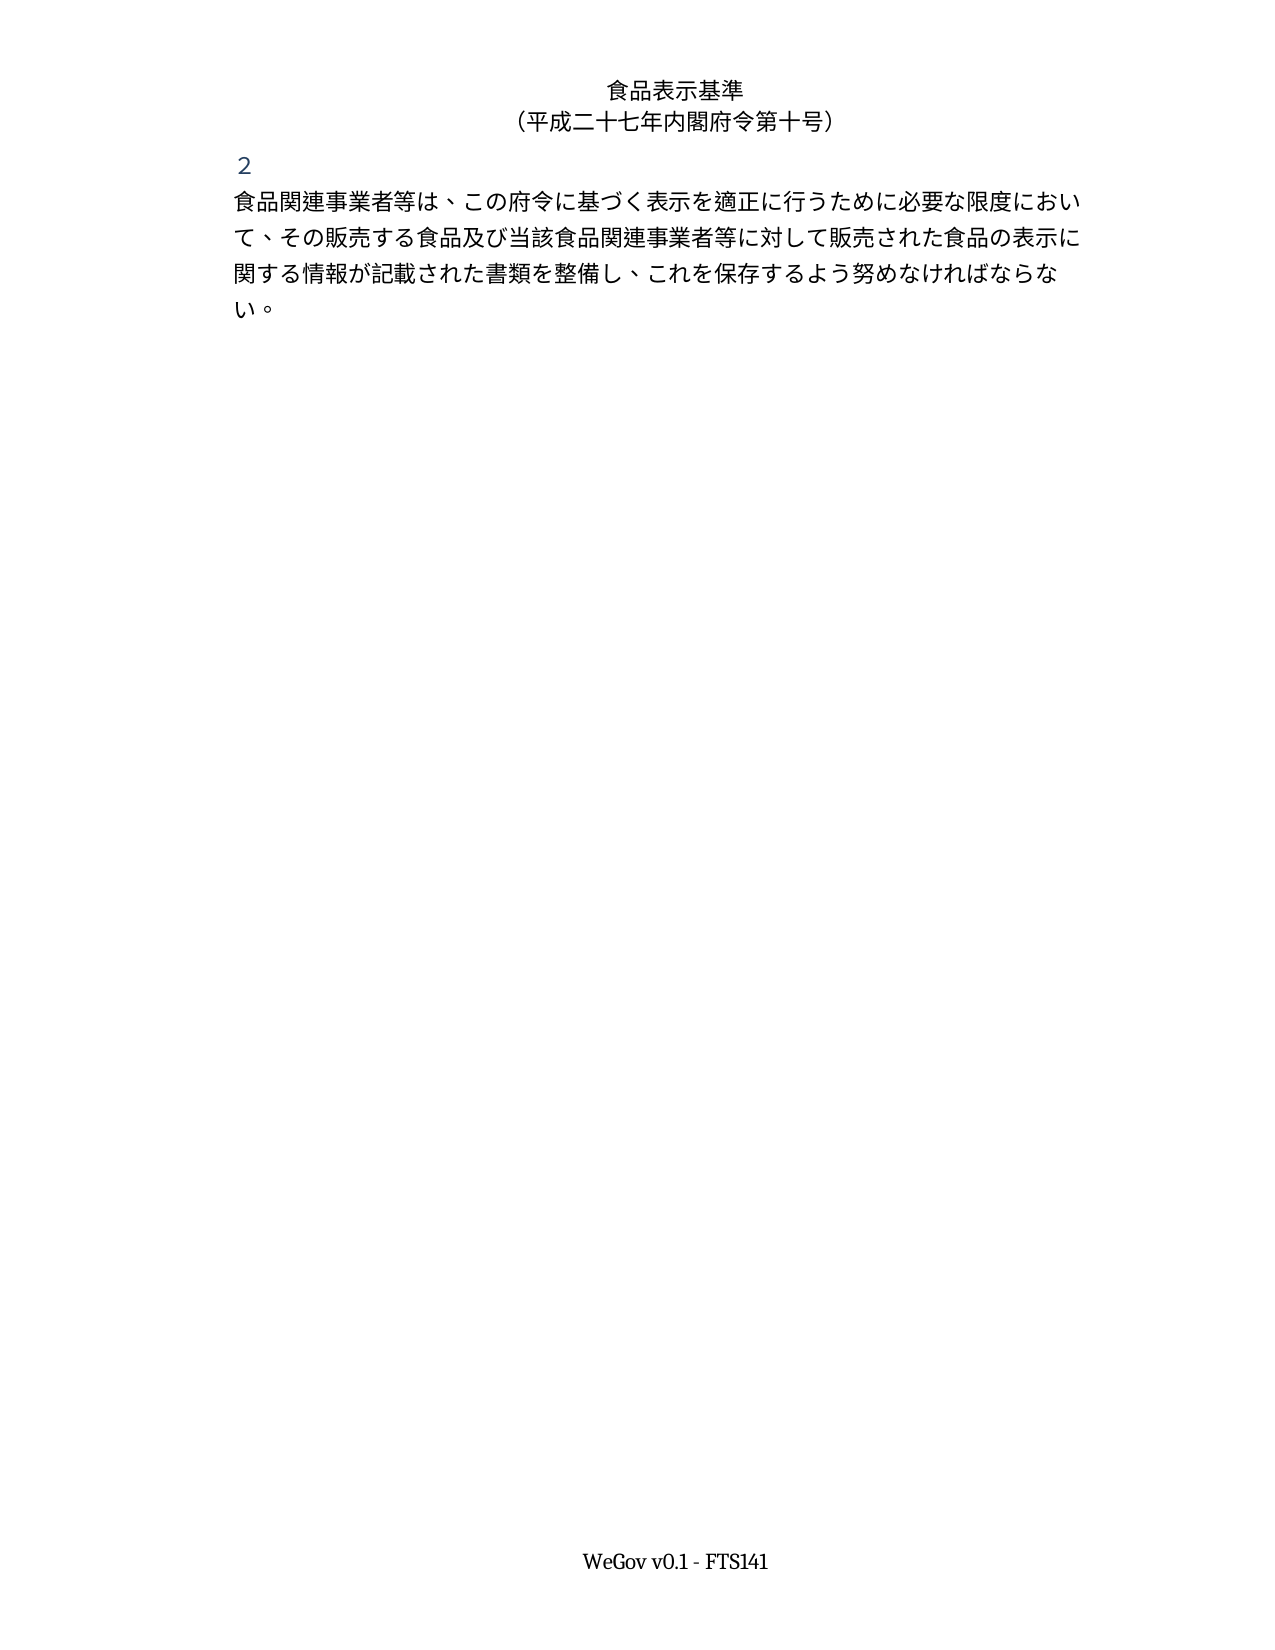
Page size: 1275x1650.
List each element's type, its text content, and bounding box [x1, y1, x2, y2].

text 食品関連事業者等は、この府令に基づく表示を適正に行うために必要な限度において、その販売する食品及び当該食品関連事業者等に対して販売された食品の表示に関する情報が記載された書類を整備し、これを保存するよう努めなければならない。 [233, 186, 1087, 325]
subtitle ２ [233, 150, 1087, 181]
